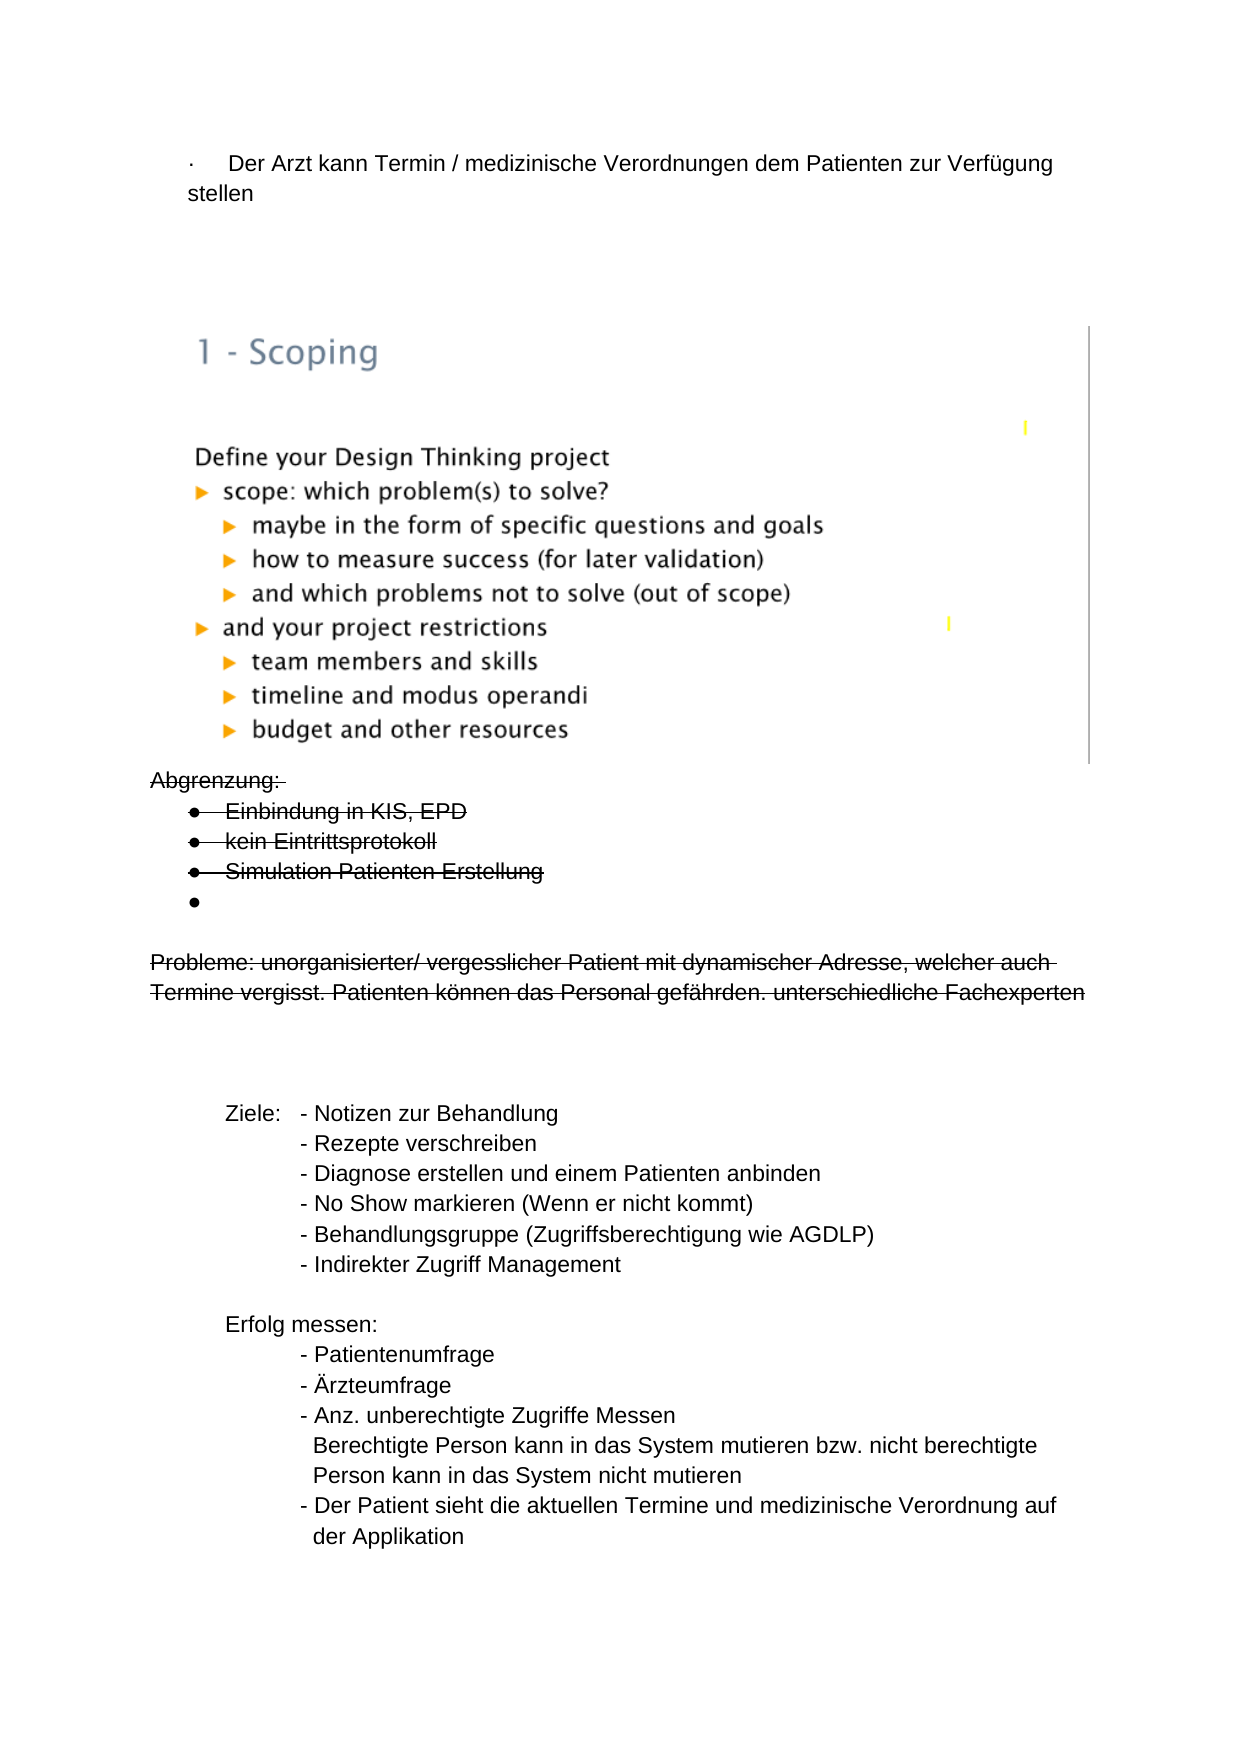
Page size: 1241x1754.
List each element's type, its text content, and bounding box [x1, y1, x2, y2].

list Einbindung in KIS, EPD [187, 798, 1090, 824]
text - Der Patient sieht die aktuellen Termine und medizinische Verordnung auf der Applikation [150, 1492, 1090, 1549]
list kein Eintrittsprotokoll [187, 828, 1090, 854]
text Berechtigte Person kann in das System mutieren bzw. nicht berechtigte Person kann in das System nicht mutieren [150, 1432, 1090, 1488]
text - Anz. unberechtigte Zugriffe Messen [150, 1402, 1090, 1428]
text - Ärzteumfrage [150, 1372, 1090, 1398]
text - Indirekter Zugriff Management [150, 1251, 1090, 1277]
text Ziele: - Notizen zur Behandlung - Rezepte verschreiben - Diagnose erstellen und einem Patienten anbinden - No Show markieren (Wenn er nicht kommt) [150, 1100, 1090, 1217]
text Erfolg messen: [150, 1311, 1090, 1337]
text - Patientenumfrage [150, 1341, 1090, 1368]
text Probleme: unorganisierter/ vergesslicher Patient mit dynamischer Adresse, welcher auch Termine vergisst. Patienten können das Personal gefährden. unterschiedliche Fachexperten [150, 949, 1090, 1005]
text Abgrenzung: [150, 767, 1090, 794]
text - Behandlungsgruppe (Zugriffsberechtigung wie AGDLP) [150, 1221, 1090, 1247]
picture [150, 326, 1091, 764]
list Simulation Patienten Erstellung [187, 858, 1090, 884]
text · Der Arzt kann Termin / medizinische Verordnungen dem Patienten zur Verfügung stellen [187, 150, 1090, 207]
